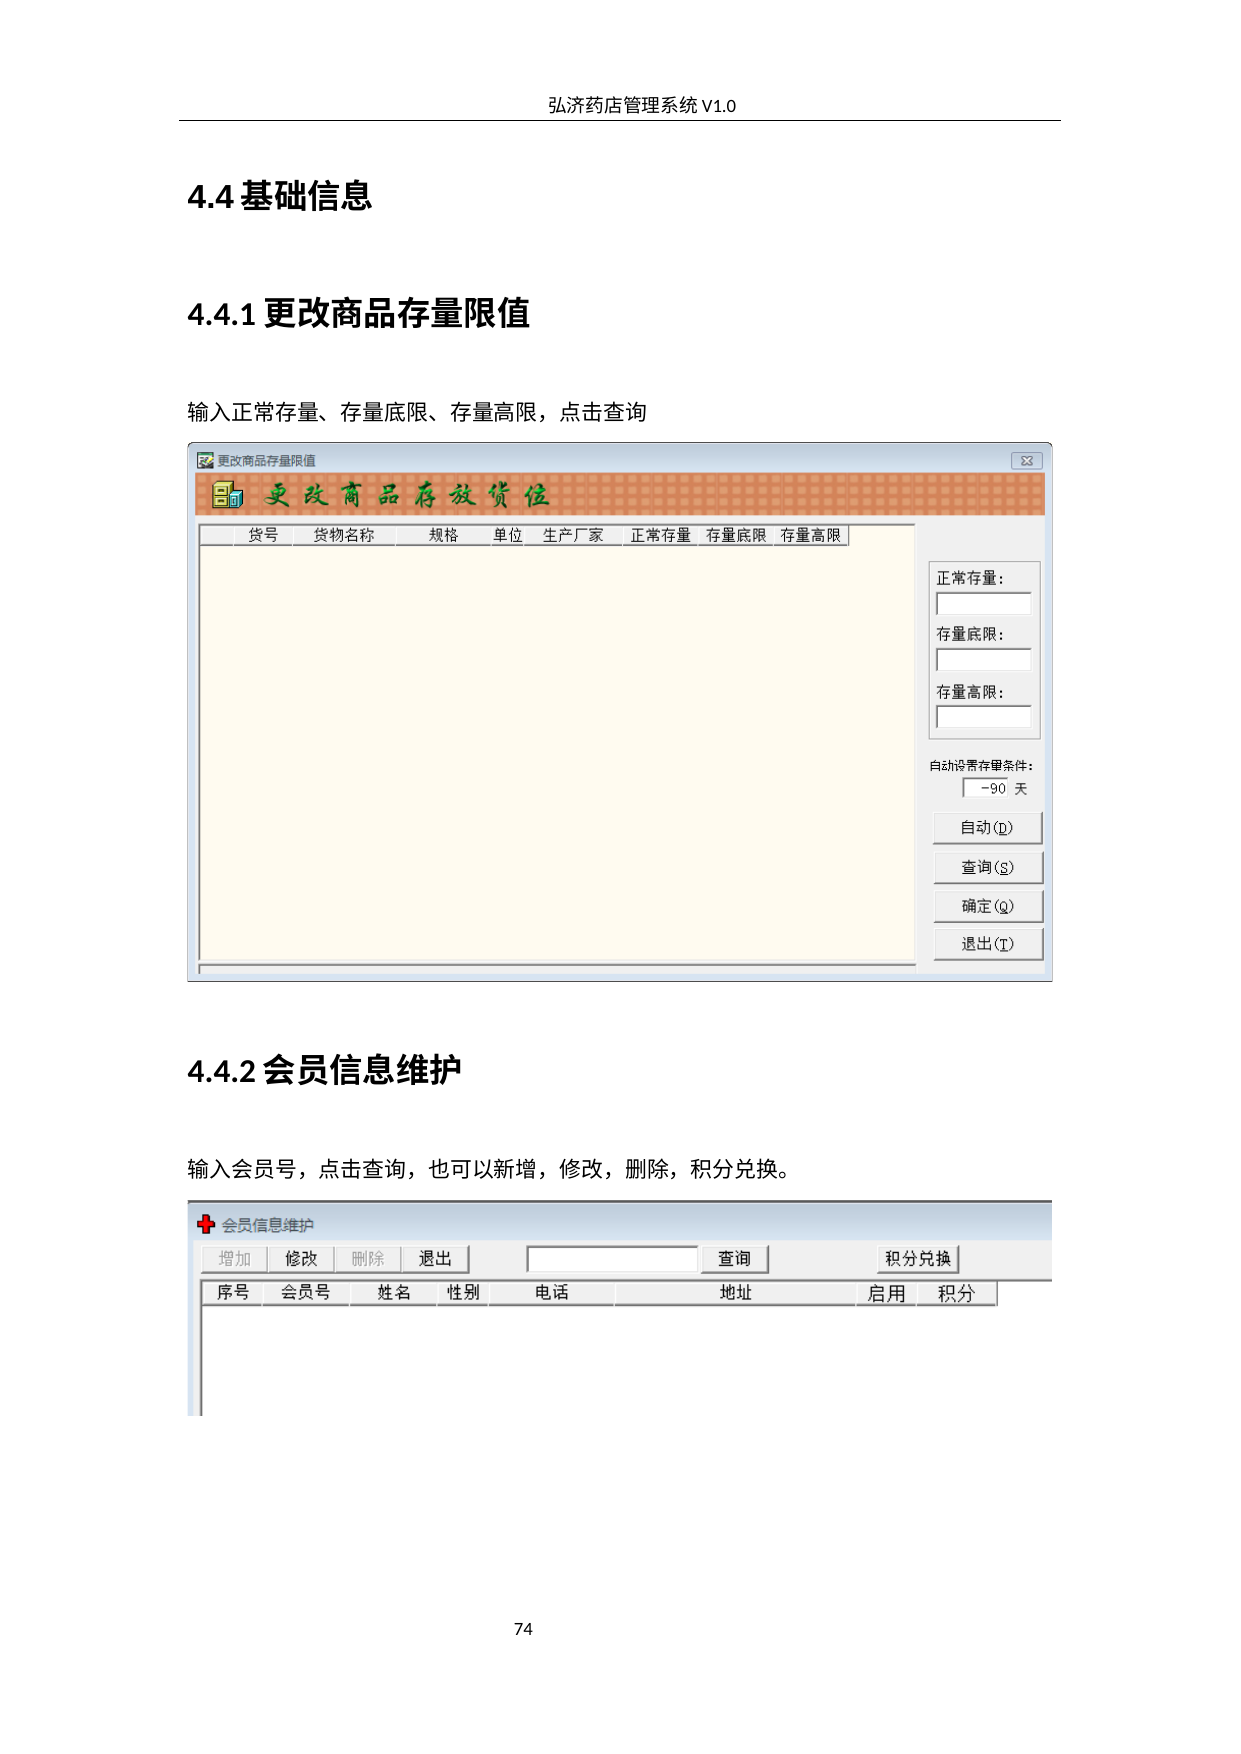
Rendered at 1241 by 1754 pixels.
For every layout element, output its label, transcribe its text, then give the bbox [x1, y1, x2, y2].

text 输入正常存量、存量底限、存量高限，点击查询 [187, 394, 1053, 427]
text 输入会员号，点击查询，也可以新增，修改，删除，积分兑换。 [187, 1152, 1053, 1184]
subtitle 4.4基础信息 [187, 162, 1053, 227]
picture [187, 442, 1053, 982]
subtitle 4.4.1 更改商品存量限值 [187, 278, 1053, 343]
picture [187, 1200, 1052, 1416]
subtitle 4.4.2会员信息维护 [187, 1036, 1053, 1101]
